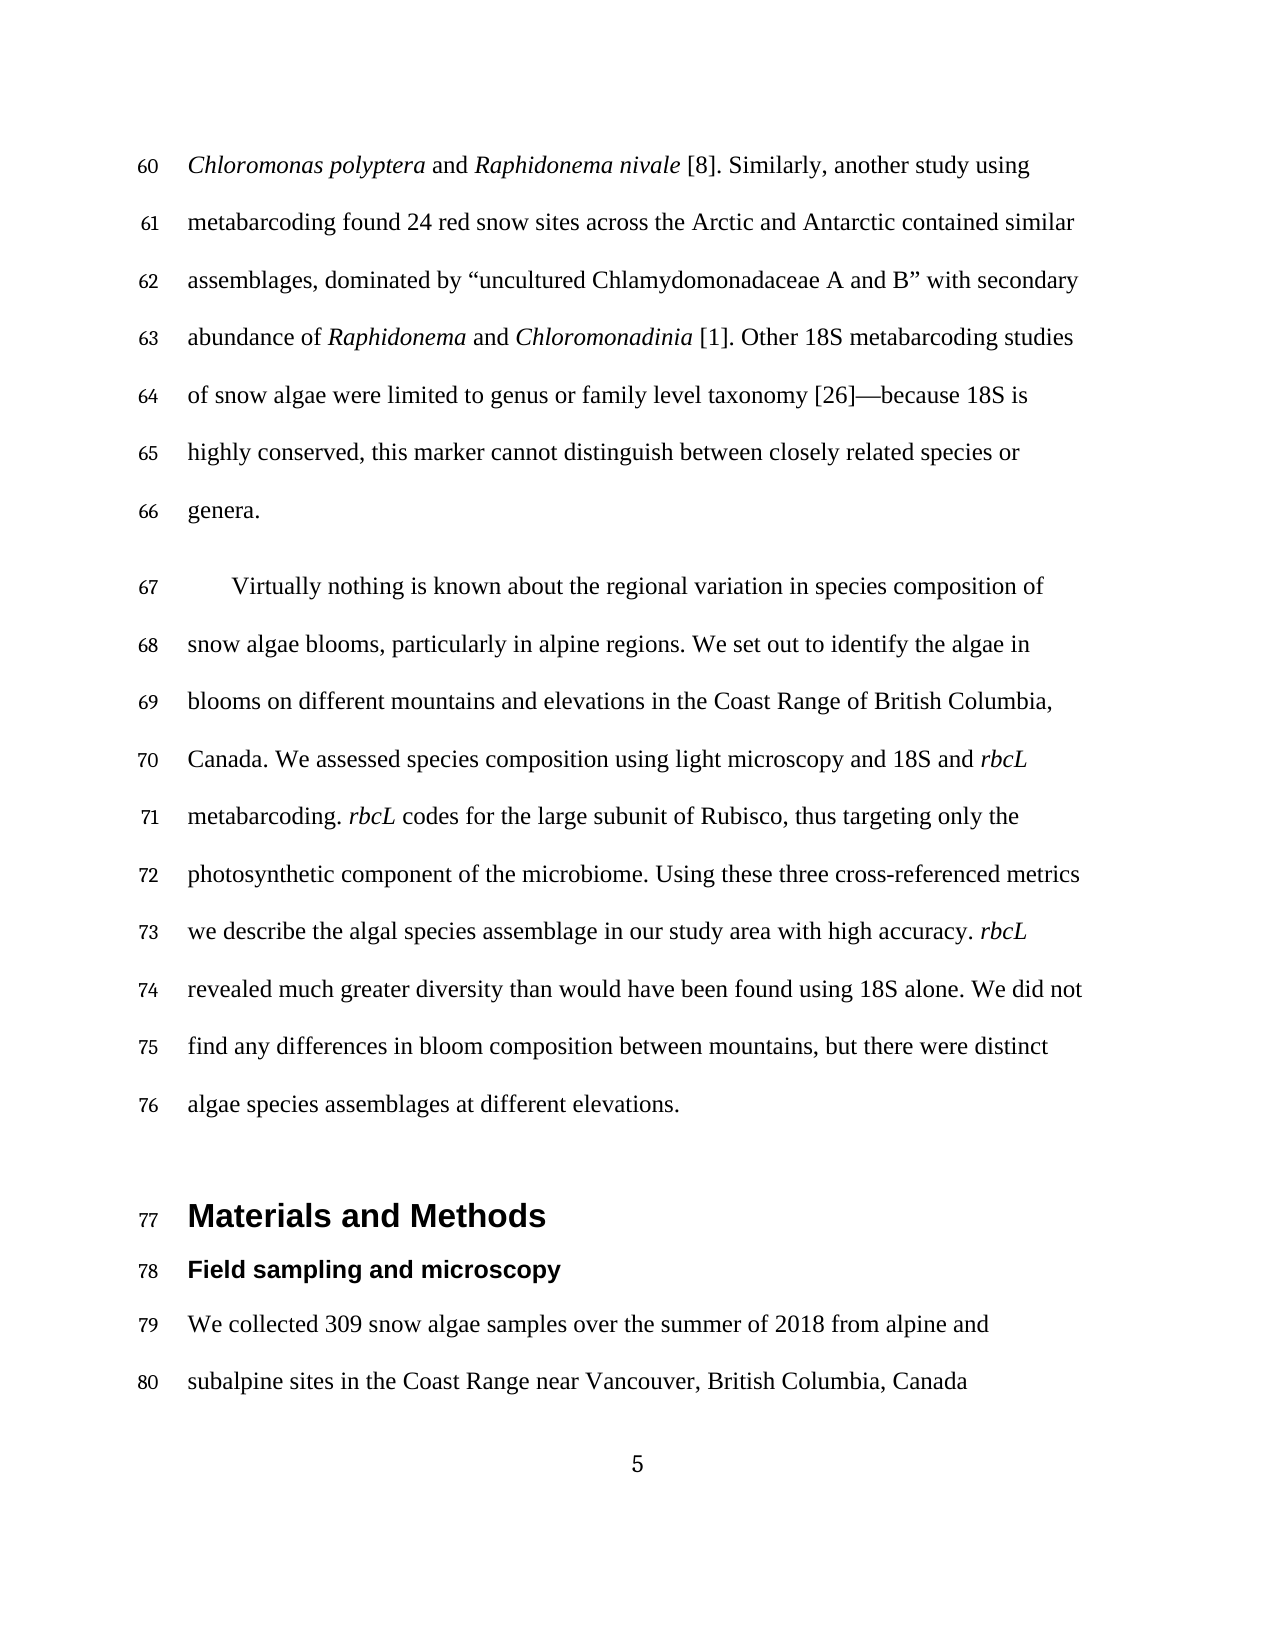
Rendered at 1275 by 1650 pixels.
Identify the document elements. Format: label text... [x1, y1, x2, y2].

text Virtually nothing is known about the regional variation in species composition of snow algae blooms, particularly in alpine regions. We set out to identify the algae in blooms on different mountains and elevations in the Coast Range of British Columbia, Canada. We assessed species composition using light microscopy and 18S and rbcL metabarcoding. rbcL codes for the large subunit of Rubisco, thus targeting only the photosynthetic component of the microbiome. Using these three cross-referenced metrics we describe the algal species assemblage in our study area with high accuracy. rbcL revealed much greater diversity than would have been found using 18S alone. We did not find any differences in bloom composition between mountains, but there were distinct algae species assemblages at different elevations. [187, 571, 1087, 1117]
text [187, 150, 1087, 524]
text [187, 1309, 1087, 1395]
subtitle Field sampling and microscopy [187, 1256, 1087, 1284]
subtitle Materials and Methods [187, 1196, 1087, 1235]
